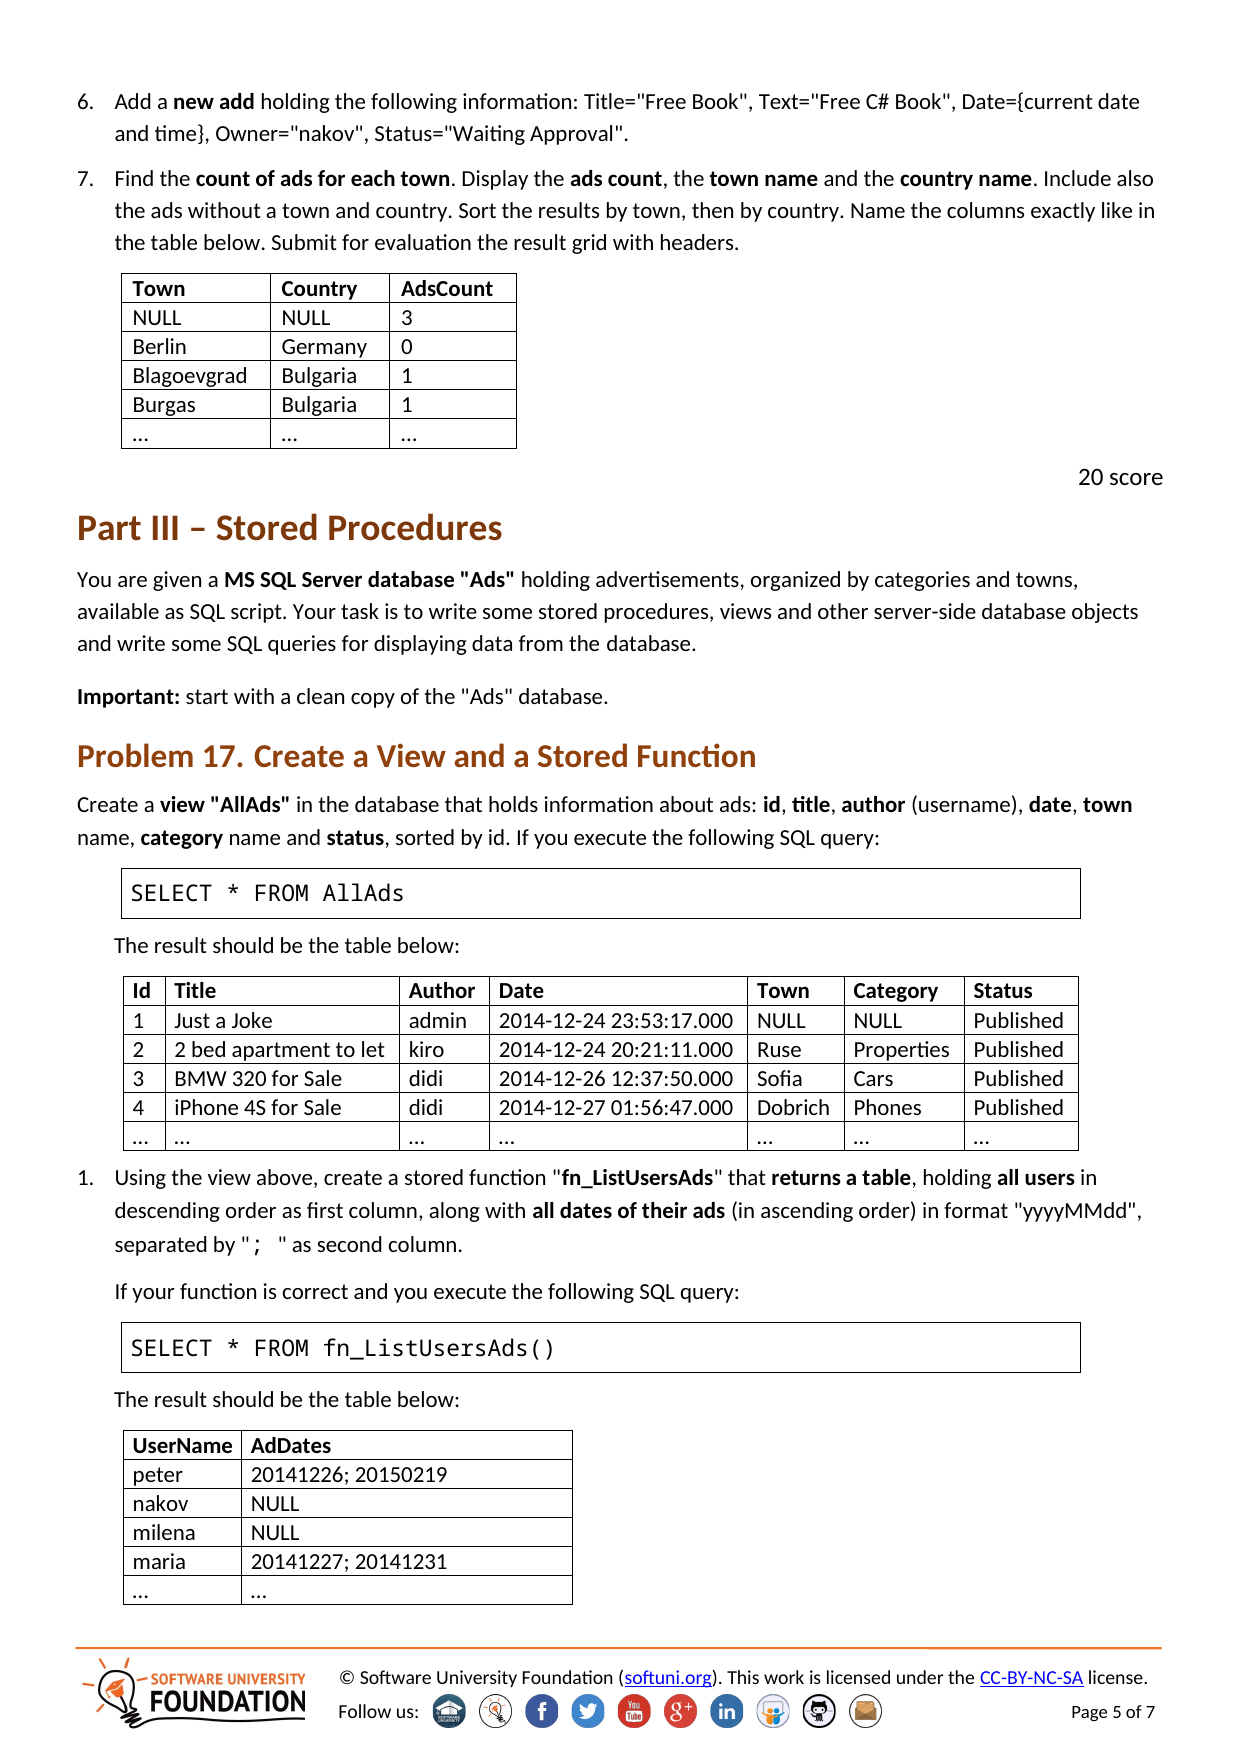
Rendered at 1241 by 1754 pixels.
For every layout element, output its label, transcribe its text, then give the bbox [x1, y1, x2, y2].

subtitle Part III – Stored Procedures [77, 504, 1163, 550]
picture [617, 1694, 651, 1728]
table_header Country [271, 274, 389, 302]
list The result should be the table below: [114, 1385, 1163, 1413]
table_header Category [845, 977, 964, 1005]
table_cell Germany [271, 332, 389, 360]
picture [571, 1694, 605, 1728]
picture [710, 1694, 744, 1728]
table_header Town [122, 274, 270, 302]
table_header UserName [124, 1431, 241, 1459]
picture [479, 1694, 512, 1728]
table_cell NULL [271, 303, 389, 331]
table_header AdDates [242, 1431, 572, 1459]
table_cell 2014-12-27 01:56:47.000 [490, 1093, 747, 1121]
list Find the count of ads for each town. Display the ads count, the town name and the country name. Include also the ads without a town and country. Sort the results by town, then by country. Name the columns exactly like in the table below. Submit for evaluation the result grid with headers. [77, 164, 1163, 256]
table_cell Bulgaria [271, 390, 389, 418]
table_cell Just a Joke [166, 1006, 399, 1034]
table_header Town [748, 977, 844, 1005]
table_header Date [490, 977, 747, 1005]
table_cell Bulgaria [271, 361, 389, 389]
table_cell … [490, 1122, 747, 1150]
table_cell 2014-12-24 20:21:11.000 [490, 1035, 747, 1063]
table_cell BMW 320 for Sale [166, 1064, 399, 1092]
table_cell Cars [845, 1064, 964, 1092]
table_cell 2014-12-26 12:37:50.000 [490, 1064, 747, 1092]
table_header AdsCount [390, 274, 516, 302]
text You are given a MS SQL Server database "Ads" holding advertisements, organized by categories and towns, available as SQL script. Your task is to write some stored procedures, views and other server-side database objects and write some SQL queries for displaying data from the database. [77, 565, 1163, 657]
table_cell … [271, 419, 389, 447]
table_cell … [242, 1576, 572, 1604]
table_cell iPhone 4S for Sale [166, 1093, 399, 1121]
list Using the view above, create a stored function "fn_ListUsersAds" that returns a table, holding all users in descending order as first column, along with all dates of their ads (in ascending order) in format "yyyyMMdd", separated by "; " as second column. [77, 1163, 1163, 1260]
table_cell 20141226; 20150219 [242, 1460, 572, 1488]
table_cell Properties [845, 1035, 964, 1063]
table_cell … [124, 1576, 241, 1604]
table_cell 3 [390, 303, 516, 331]
table_header SELECT * FROM AllAds [122, 869, 1080, 917]
table_cell Published [965, 1035, 1078, 1063]
table_cell kiro [400, 1035, 489, 1063]
table_cell … [390, 419, 516, 447]
table_cell … [748, 1122, 844, 1150]
table_header Author [400, 977, 489, 1005]
picture [664, 1694, 697, 1728]
text 20 score [114, 461, 1163, 491]
table_cell didi [400, 1064, 489, 1092]
table_cell … [400, 1122, 489, 1150]
table_cell 2 bed apartment to let [166, 1035, 399, 1063]
table_cell Phones [845, 1093, 964, 1121]
table_cell NULL [748, 1006, 844, 1034]
table_cell 20141227; 20141231 [242, 1547, 572, 1575]
list Add a new add holding the following information: Title="Free Book", Text="Free C# Book", Date={current date and time}, Owner="nakov", Status="Waiting Approval". [77, 87, 1163, 147]
picture [802, 1694, 836, 1728]
table_cell 0 [390, 332, 516, 360]
table_cell Published [965, 1093, 1078, 1121]
table_cell … [845, 1122, 964, 1150]
table_cell 1 [390, 390, 516, 418]
text Create a view "AllAds" in the database that holds information about ads: id, title, author (username), date, town name, category name and status, sorted by id. If you execute the following SQL query: [77, 791, 1163, 851]
picture [849, 1694, 882, 1728]
table_cell Dobrich [748, 1093, 844, 1121]
table_cell … [965, 1122, 1078, 1150]
table_cell NULL [242, 1489, 572, 1517]
picture [525, 1694, 559, 1728]
list If your function is correct and you execute the following SQL query: [114, 1277, 1163, 1305]
table_cell Published [965, 1064, 1078, 1092]
table_cell NULL [122, 303, 270, 331]
table_cell 1 [390, 361, 516, 389]
table_cell 2014-12-24 23:53:17.000 [490, 1006, 747, 1034]
table_cell NULL [845, 1006, 964, 1034]
table_cell Burgas [122, 390, 270, 418]
table_cell NULL [242, 1518, 572, 1546]
table_cell Blagoevgrad [122, 361, 270, 389]
table_cell … [122, 419, 270, 447]
table_cell Ruse [748, 1035, 844, 1063]
table_header SELECT * FROM fn_ListUsersAds() [122, 1323, 1080, 1372]
table_cell maria [124, 1547, 241, 1575]
table_cell Sofia [748, 1064, 844, 1092]
table_header Status [965, 977, 1078, 1005]
picture [756, 1694, 790, 1728]
text Important: start with a clean copy of the "Ads" database. [77, 682, 1163, 710]
table_header Id [124, 977, 165, 1005]
table_cell 1 [124, 1006, 165, 1034]
picture [432, 1694, 466, 1728]
table_cell Published [965, 1006, 1078, 1034]
table_cell peter [124, 1460, 241, 1488]
table_cell … [166, 1122, 399, 1150]
table_cell 2 [124, 1035, 165, 1063]
table_cell admin [400, 1006, 489, 1034]
table_cell 3 [124, 1064, 165, 1092]
table_cell milena [124, 1518, 241, 1546]
list The result should be the table below: [114, 931, 1163, 959]
table_cell nakov [124, 1489, 241, 1517]
table_cell 4 [124, 1093, 165, 1121]
picture [81, 1656, 305, 1729]
table_cell … [124, 1122, 165, 1150]
table_header Title [166, 977, 399, 1005]
table_cell Berlin [122, 332, 270, 360]
subtitle Create a View and a Stored Function [77, 735, 1163, 776]
table_cell didi [400, 1093, 489, 1121]
